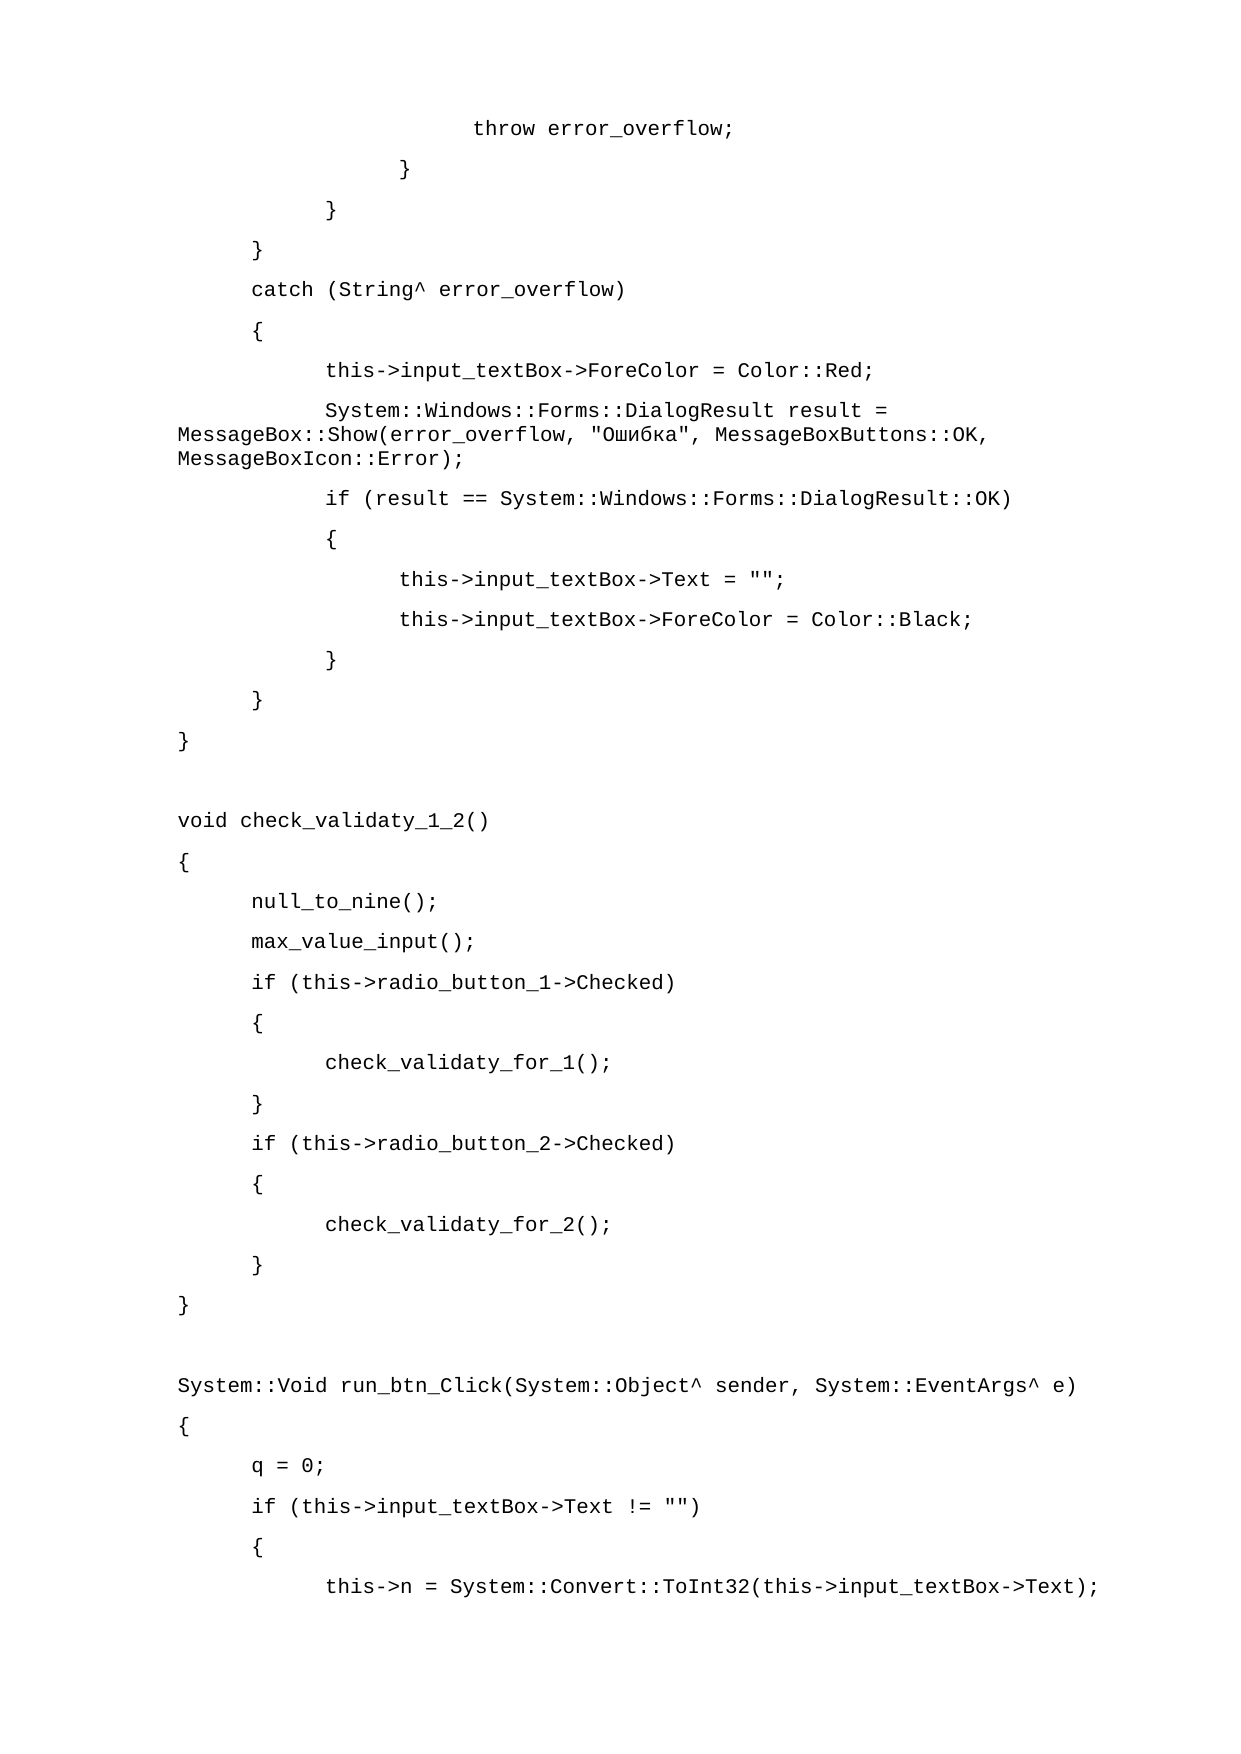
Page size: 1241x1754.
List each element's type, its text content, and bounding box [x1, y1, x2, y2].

text void check_validaty_1_2() [177, 810, 1152, 834]
text if (this->radio_button_2->Checked) [177, 1133, 1152, 1157]
text System::Windows::Forms::DialogResult result = MessageBox::Show(error_overflow, "Ошибка", MessageBoxButtons::OK, MessageBoxIcon::Error); [177, 400, 1152, 471]
text max_value_input(); [177, 931, 1152, 955]
text } [177, 158, 1152, 182]
text { [177, 1415, 1152, 1439]
text this->input_textBox->ForeColor = Color::Black; [177, 609, 1152, 632]
text { [177, 1173, 1152, 1197]
text this->input_textBox->ForeColor = Color::Red; [177, 360, 1152, 384]
text check_validaty_for_1(); [177, 1052, 1152, 1076]
text System::Void run_btn_Click(System::Object^ sender, System::EventArgs^ e) [177, 1375, 1152, 1398]
text check_validaty_for_2(); [177, 1213, 1152, 1237]
text } [177, 199, 1152, 222]
text null_to_nine(); [177, 891, 1152, 915]
text this->n = System::Convert::ToInt32(this->input_textBox->Text); [177, 1576, 1152, 1600]
text { [177, 851, 1152, 874]
text } [177, 689, 1152, 713]
text catch (String^ error_overflow) [177, 279, 1152, 303]
text { [177, 1012, 1152, 1036]
text { [177, 1536, 1152, 1560]
text if (this->radio_button_1->Checked) [177, 972, 1152, 995]
text q = 0; [177, 1455, 1152, 1479]
text } [177, 730, 1152, 753]
text } [177, 1294, 1152, 1318]
text { [177, 320, 1152, 343]
text if (result == System::Windows::Forms::DialogResult::OK) [177, 488, 1152, 512]
text if (this->input_textBox->Text != "") [177, 1496, 1152, 1519]
text } [177, 649, 1152, 673]
text { [177, 528, 1152, 552]
text throw error_overflow; [177, 118, 1152, 142]
text } [177, 239, 1152, 263]
text } [177, 1254, 1152, 1277]
text } [177, 1093, 1152, 1116]
text this->input_textBox->Text = ""; [177, 568, 1152, 592]
